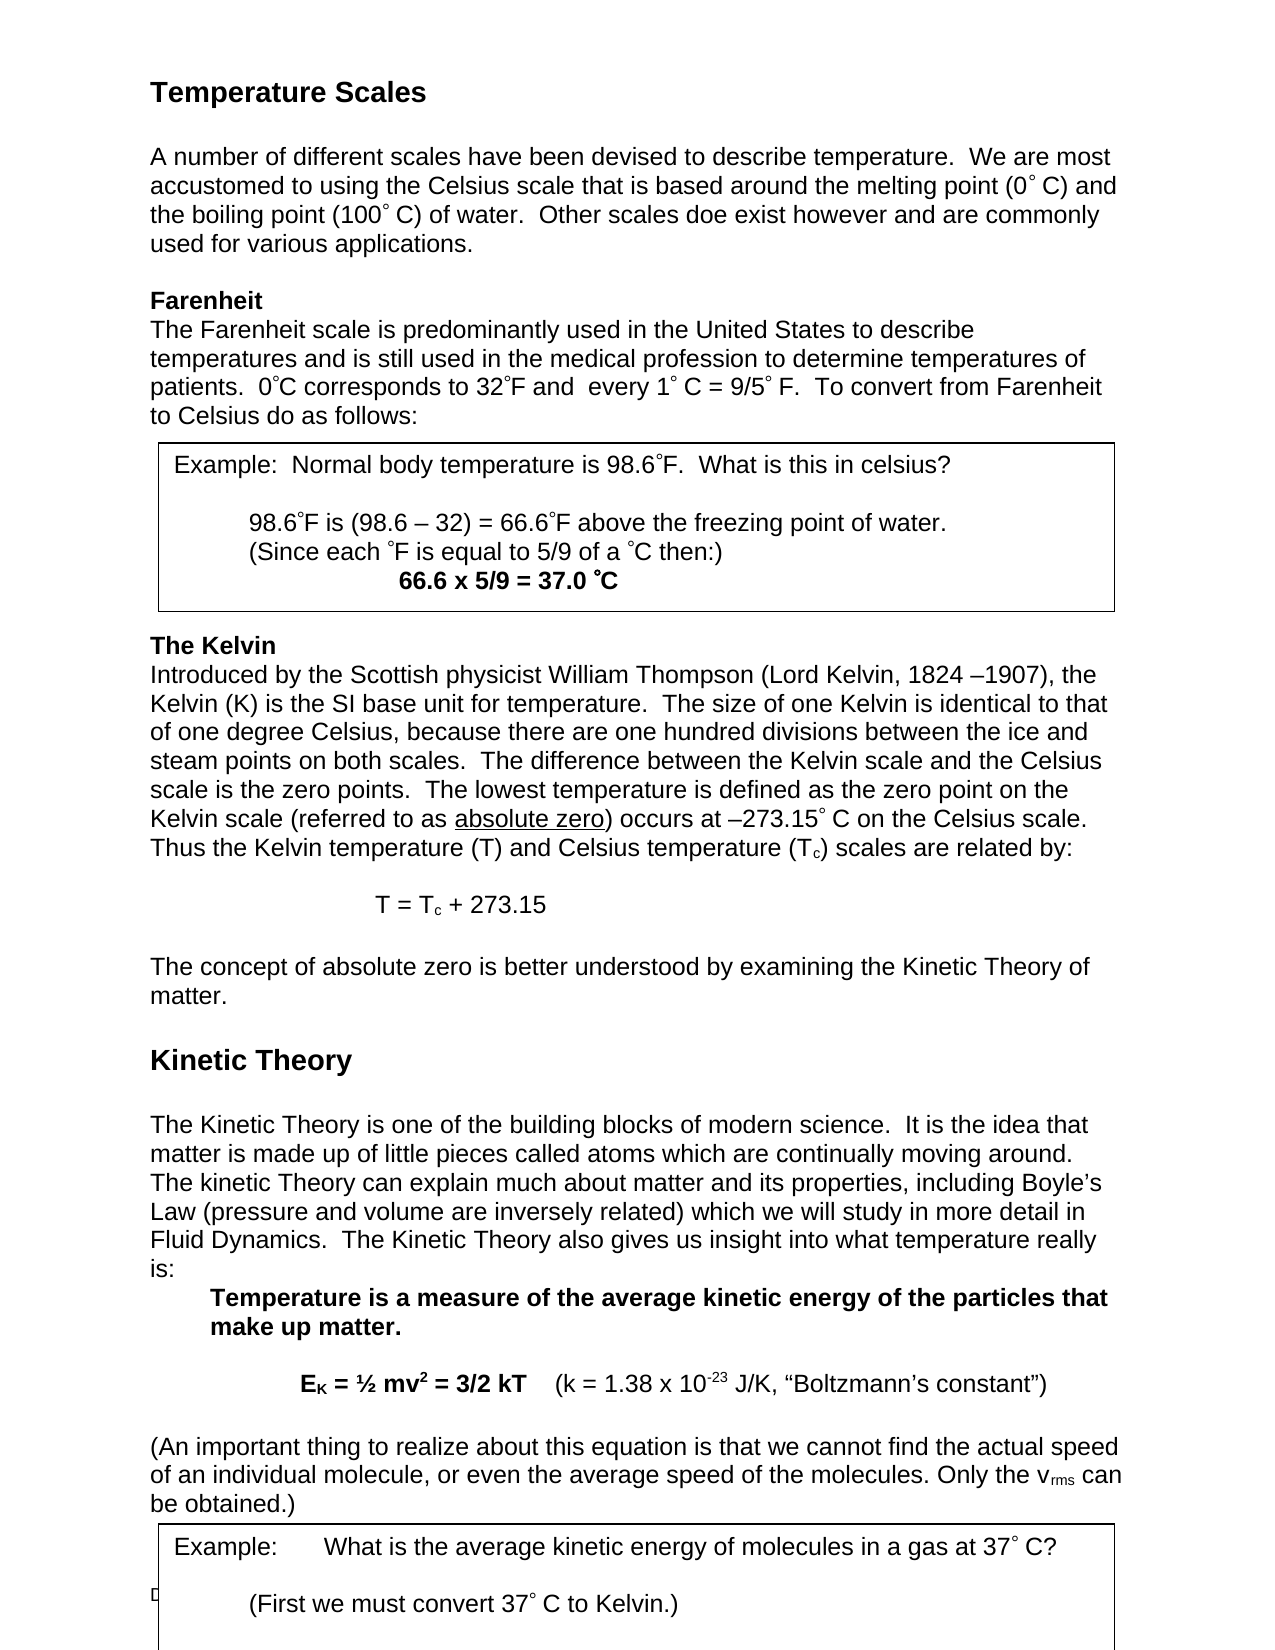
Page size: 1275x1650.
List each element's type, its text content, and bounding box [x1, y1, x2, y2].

text T = Tc + 273.15 [150, 890, 1125, 919]
text EK = ½ mv2 = 3/2 kT (k = 1.38 x 10-23 J/K, “Boltzmann’s constant”) [150, 1369, 1125, 1398]
subtitle The Kelvin [150, 631, 1125, 660]
text Temperature is a measure of the average kinetic energy of the particles that make up matter. [210, 1283, 1125, 1340]
subtitle Farenheit [150, 286, 1125, 315]
text The concept of absolute zero is better understood by examining the Kinetic Theory of matter. [150, 952, 1125, 1010]
text A number of different scales have been devised to describe temperature. We are most accustomed to using the Celsius scale that is based around the melting point (0 C) and the boiling point (100 C) of water. Other scales doe exist however and are commonly used for various applications. [150, 142, 1125, 257]
text Kinetic Theory [150, 1043, 1125, 1077]
text Introduced by the Scottish physicist William Thompson (Lord Kelvin, 1824 –1907), the Kelvin (K) is the SI base unit for temperature. The size of one Kelvin is identical to that of one degree Celsius, because there are one hundred divisions between the ice and steam points on both scales. The difference between the Kelvin scale and the Celsius scale is the zero points. The lowest temperature is defined as the zero point on the Kelvin scale (referred to as absolute zero) occurs at –273.15 C on the Celsius scale. Thus the Kelvin temperature (T) and Celsius temperature (Tc) scales are related by: [150, 660, 1125, 861]
text (An important thing to realize about this equation is that we cannot find the actual speed of an individual molecule, or even the average speed of the molecules. Only the vrms can be obtained.) [150, 1431, 1125, 1518]
text The Kinetic Theory is one of the building blocks of modern science. It is the idea that matter is made up of little pieces called atoms which are continually moving around. The kinetic Theory can explain much about matter and its properties, including Boyle’s Law (pressure and volume are inversely related) which we will study in more detail in Fluid Dynamics. The Kinetic Theory also gives us insight into what temperature really is: [150, 1110, 1125, 1283]
text Temperature Scales [150, 75, 1125, 108]
text The Farenheit scale is predominantly used in the to describe temperatures and is still used in the medical profession to determine temperatures of patients. 0C corresponds to 32F and every 1 C = 9/5 F. To convert from Farenheit to Celsius do as follows: [150, 315, 1125, 430]
